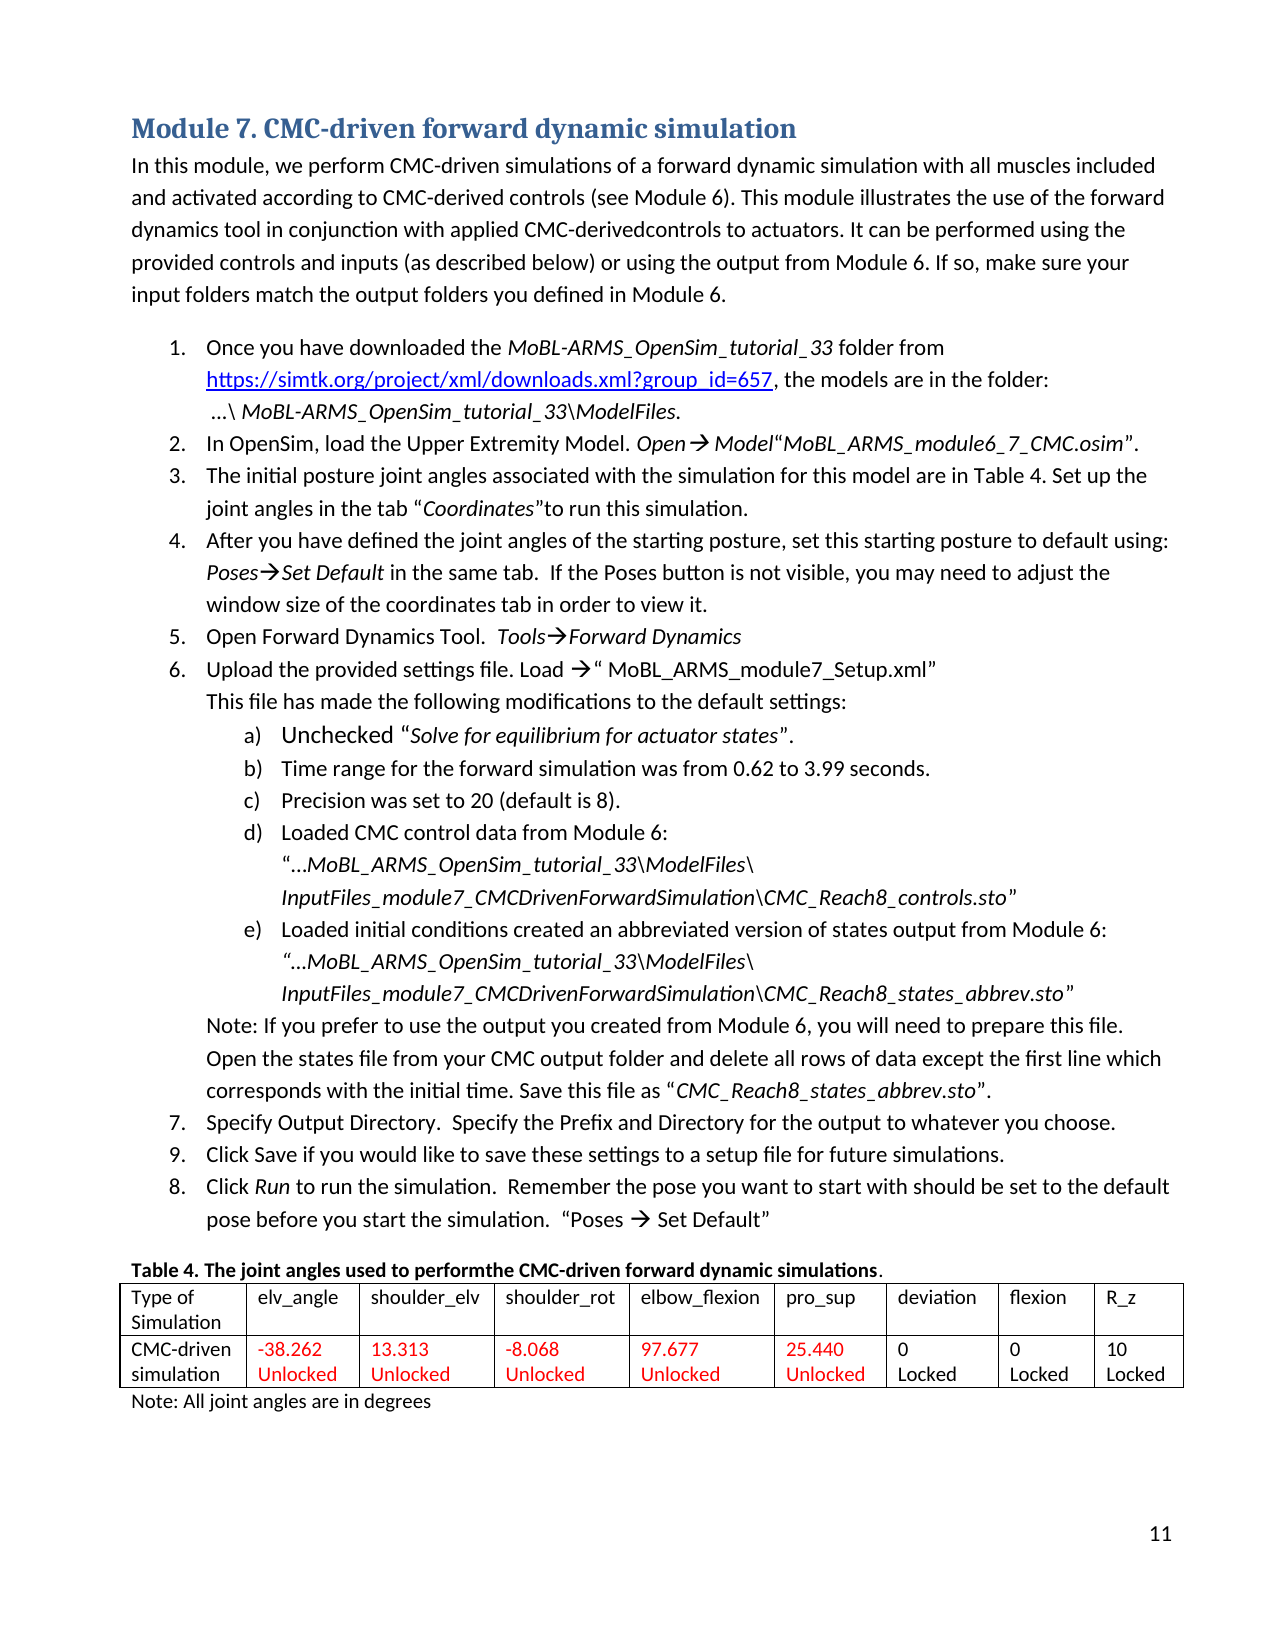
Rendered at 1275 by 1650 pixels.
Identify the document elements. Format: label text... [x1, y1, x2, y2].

list The initial posture joint angles associated with the simulation for this model are in Table 4. Set up the joint angles in the tab “Coordinates”to run this simulation. [169, 462, 1172, 522]
table_header deviation [887, 1284, 998, 1335]
table_cell 13.313 Unlocked [360, 1336, 494, 1387]
list “…MoBL_ARMS_OpenSim_tutorial_33\ModelFiles\InputFiles_module7_CMCDrivenForwardSimulation\CMC_Reach8_controls.sto” [281, 851, 1172, 911]
list “…MoBL_ARMS_OpenSim_tutorial_33\ModelFiles\InputFiles_module7_CMCDrivenForwardSimulation\CMC_Reach8_states_abbrev.sto” [281, 947, 1172, 1007]
table_cell CMC-driven simulation [121, 1336, 246, 1387]
list Loaded initial conditions created an abbreviated version of states output from Module 6: [244, 915, 1172, 943]
list Precision was set to 20 (default is 8). [244, 786, 1172, 814]
list This file has made the following modifications to the default settings: [206, 687, 1172, 715]
table_cell 97.677 Unlocked [630, 1336, 774, 1387]
list Unchecked “Solve for equilibrium for actuator states”. [244, 719, 1172, 749]
list Time range for the forward simulation was from 0.62 to 3.99 seconds. [244, 754, 1172, 782]
table_cell -8.068 Unlocked [495, 1336, 629, 1387]
table_header shoulder_rot [495, 1284, 629, 1335]
list Loaded CMC control data from Module 6: [244, 818, 1172, 846]
table_cell 10 Locked [1095, 1336, 1183, 1387]
table_header elv_angle [247, 1284, 359, 1335]
table_cell 0 Locked [887, 1336, 998, 1387]
list …\ MoBL-ARMS_OpenSim_tutorial_33\ModelFiles. [206, 397, 1172, 425]
table_header pro_sup [775, 1284, 886, 1335]
list Upload the provided settings file. Load “ MoBL_ARMS_module7_Setup.xml” [169, 655, 1172, 683]
table_cell -38.262 Unlocked [247, 1336, 359, 1387]
list After you have defined the joint angles of the starting posture, set this starting posture to default using: PosesSet Default in the same tab. If the Poses button is not visible, you may need to adjust the window size of the coordinates tab in order to view it. [169, 526, 1172, 618]
list Specify Output Directory. Specify the Prefix and Directory for the output to whatever you choose. [169, 1108, 1172, 1136]
list Click Save if you would like to save these settings to a setup file for future simulations. [169, 1140, 1172, 1168]
table_header elbow_flexion [630, 1284, 774, 1335]
text Table 4. The joint angles used to performthe CMC-driven forward dynamic simulations. [131, 1258, 1172, 1283]
table_header shoulder_elv [360, 1284, 494, 1335]
table_cell 0 Locked [999, 1336, 1094, 1387]
list In OpenSim, load the Upper Extremity Model. Open Model“MoBL_ARMS_module6_7_CMC.osim”. [169, 429, 1172, 457]
list Once you have downloaded the MoBL-ARMS_OpenSim_tutorial_33 folder from https://simtk.org/project/xml/downloads.xml?group_id=657, the models are in the folder: [169, 333, 1172, 393]
table_header R_z [1095, 1284, 1183, 1335]
text In this module, we perform CMC-driven simulations of a forward dynamic simulation with all muscles included and activated according to CMC-derived controls (see Module 6). This module illustrates the use of the forward dynamics tool in conjunction with applied CMC-derivedcontrols to actuators. It can be performed using the provided controls and inputs (as described below) or using the output from Module 6. If so, make sure your input folders match the output folders you defined in Module 6. [131, 151, 1172, 308]
list Open Forward Dynamics Tool. ToolsForward Dynamics [169, 622, 1172, 651]
table_cell 25.440 Unlocked [775, 1336, 886, 1387]
table_header Type of Simulation [121, 1284, 246, 1335]
subtitle Module 7. CMC-driven forward dynamic simulation [131, 112, 1172, 146]
list Click Run to run the simulation. Remember the pose you want to start with should be set to the default pose before you start the simulation. “Poses Set Default” [169, 1172, 1172, 1233]
text Note: All joint angles are in degrees [131, 1388, 1172, 1413]
list Note: If you prefer to use the output you created from Module 6, you will need to prepare this file. Open the states file from your CMC output folder and delete all rows of data except the first line which corresponds with the initial time. Save this file as “CMC_Reach8_states_abbrev.sto”. [206, 1012, 1172, 1104]
table_header flexion [999, 1284, 1094, 1335]
